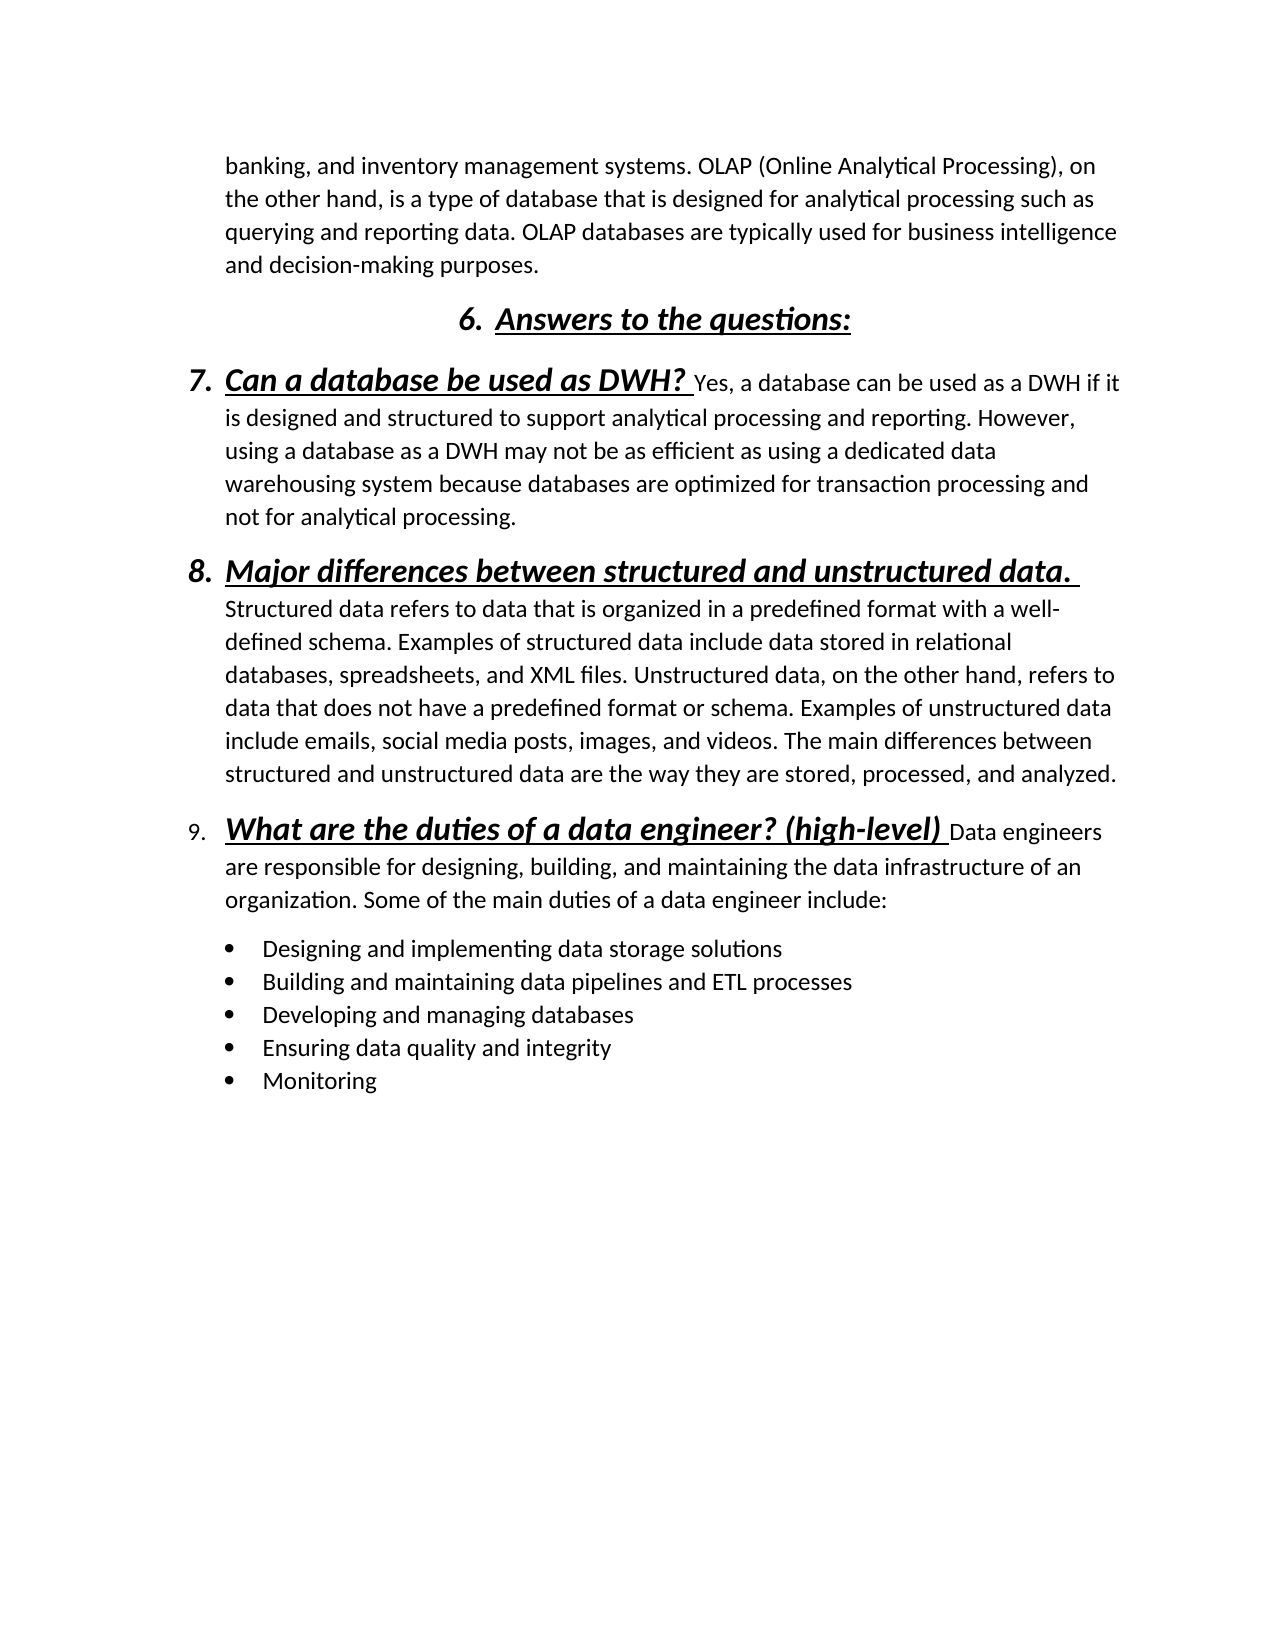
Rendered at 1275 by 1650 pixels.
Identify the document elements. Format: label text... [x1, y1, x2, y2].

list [187, 150, 1125, 279]
list What are the duties of a data engineer? (high-level) Data engineers are responsible for designing, building, and maintaining the data infrastructure of an organization. Some of the main duties of a data engineer include: [187, 808, 1125, 914]
list Major differences between structured and unstructured data. Structured data refers to data that is organized in a predefined format with a well-defined schema. Examples of structured data include data stored in relational databases, spreadsheets, and XML files. Unstructured data, on the other hand, refers to data that does not have a predefined format or schema. Examples of unstructured data include emails, social media posts, images, and videos. The main differences between structured and unstructured data are the way they are stored, processed, and analyzed. [187, 550, 1125, 789]
list Developing and managing databases [225, 999, 1125, 1030]
list Can a database be used as DWH? Yes, a database can be used as a DWH if it is designed and structured to support analytical processing and reporting. However, using a database as a DWH may not be as efficient as using a dedicated data warehousing system because databases are optimized for transaction processing and not for analytical processing. [187, 359, 1125, 531]
list Ensuring data quality and integrity [225, 1032, 1125, 1063]
list Building and maintaining data pipelines and ETL processes [225, 966, 1125, 997]
list Designing and implementing data storage solutions [225, 933, 1125, 964]
list Monitoring [225, 1065, 1125, 1096]
list Answers to the questions: [187, 298, 1125, 339]
